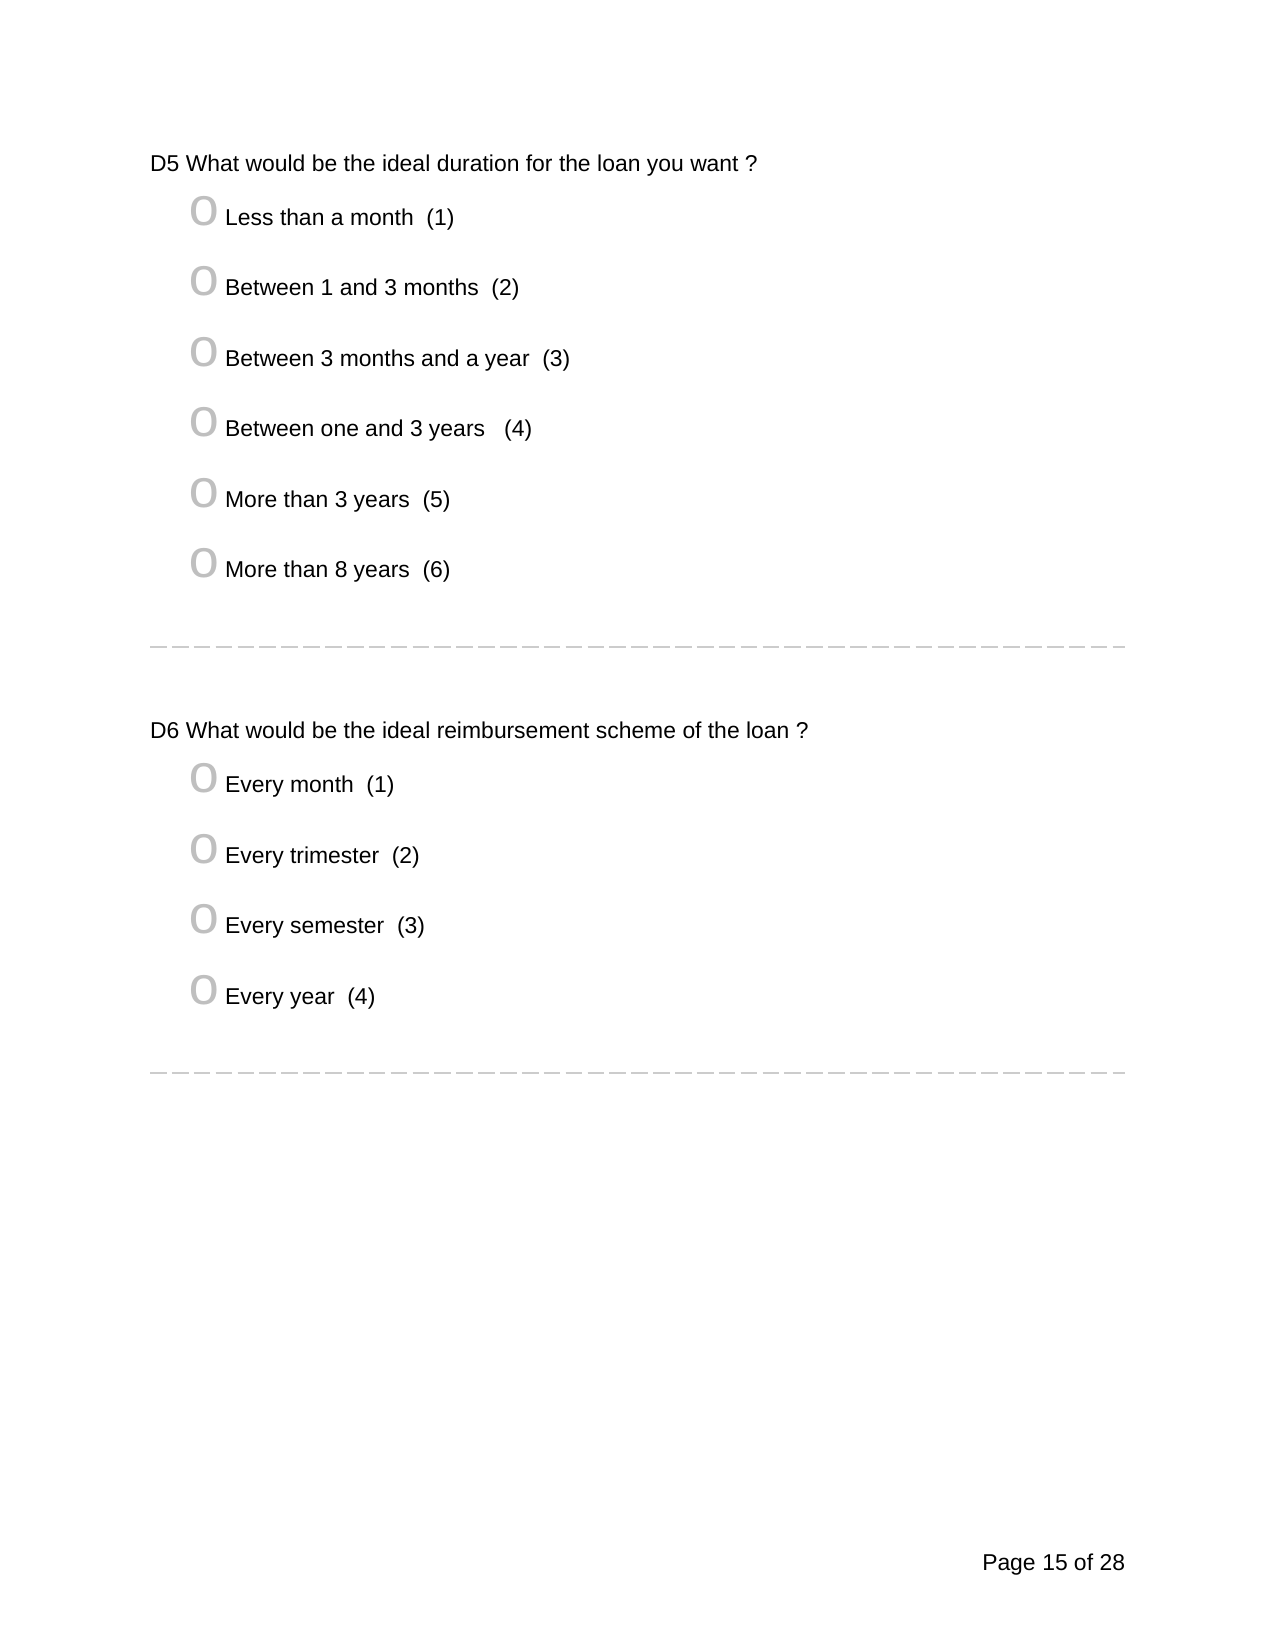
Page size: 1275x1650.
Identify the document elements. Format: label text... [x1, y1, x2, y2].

list More than 3 years (5) [187, 462, 1125, 524]
list Less than a month (1) [187, 180, 1125, 242]
list Every trimester (2) [187, 818, 1125, 879]
list Between one and 3 years (4) [187, 392, 1125, 453]
list Every semester (3) [187, 888, 1125, 950]
list Between 1 and 3 months (2) [187, 251, 1125, 312]
list Between 3 months and a year (3) [187, 321, 1125, 383]
text D6 What would be the ideal reimbursement scheme of the loan ? [150, 717, 1125, 743]
list More than 8 years (6) [187, 533, 1125, 594]
list Every year (4) [187, 959, 1125, 1020]
list Every month (1) [187, 747, 1125, 809]
text D5 What would be the ideal duration for the loan you want ? [150, 150, 1125, 176]
